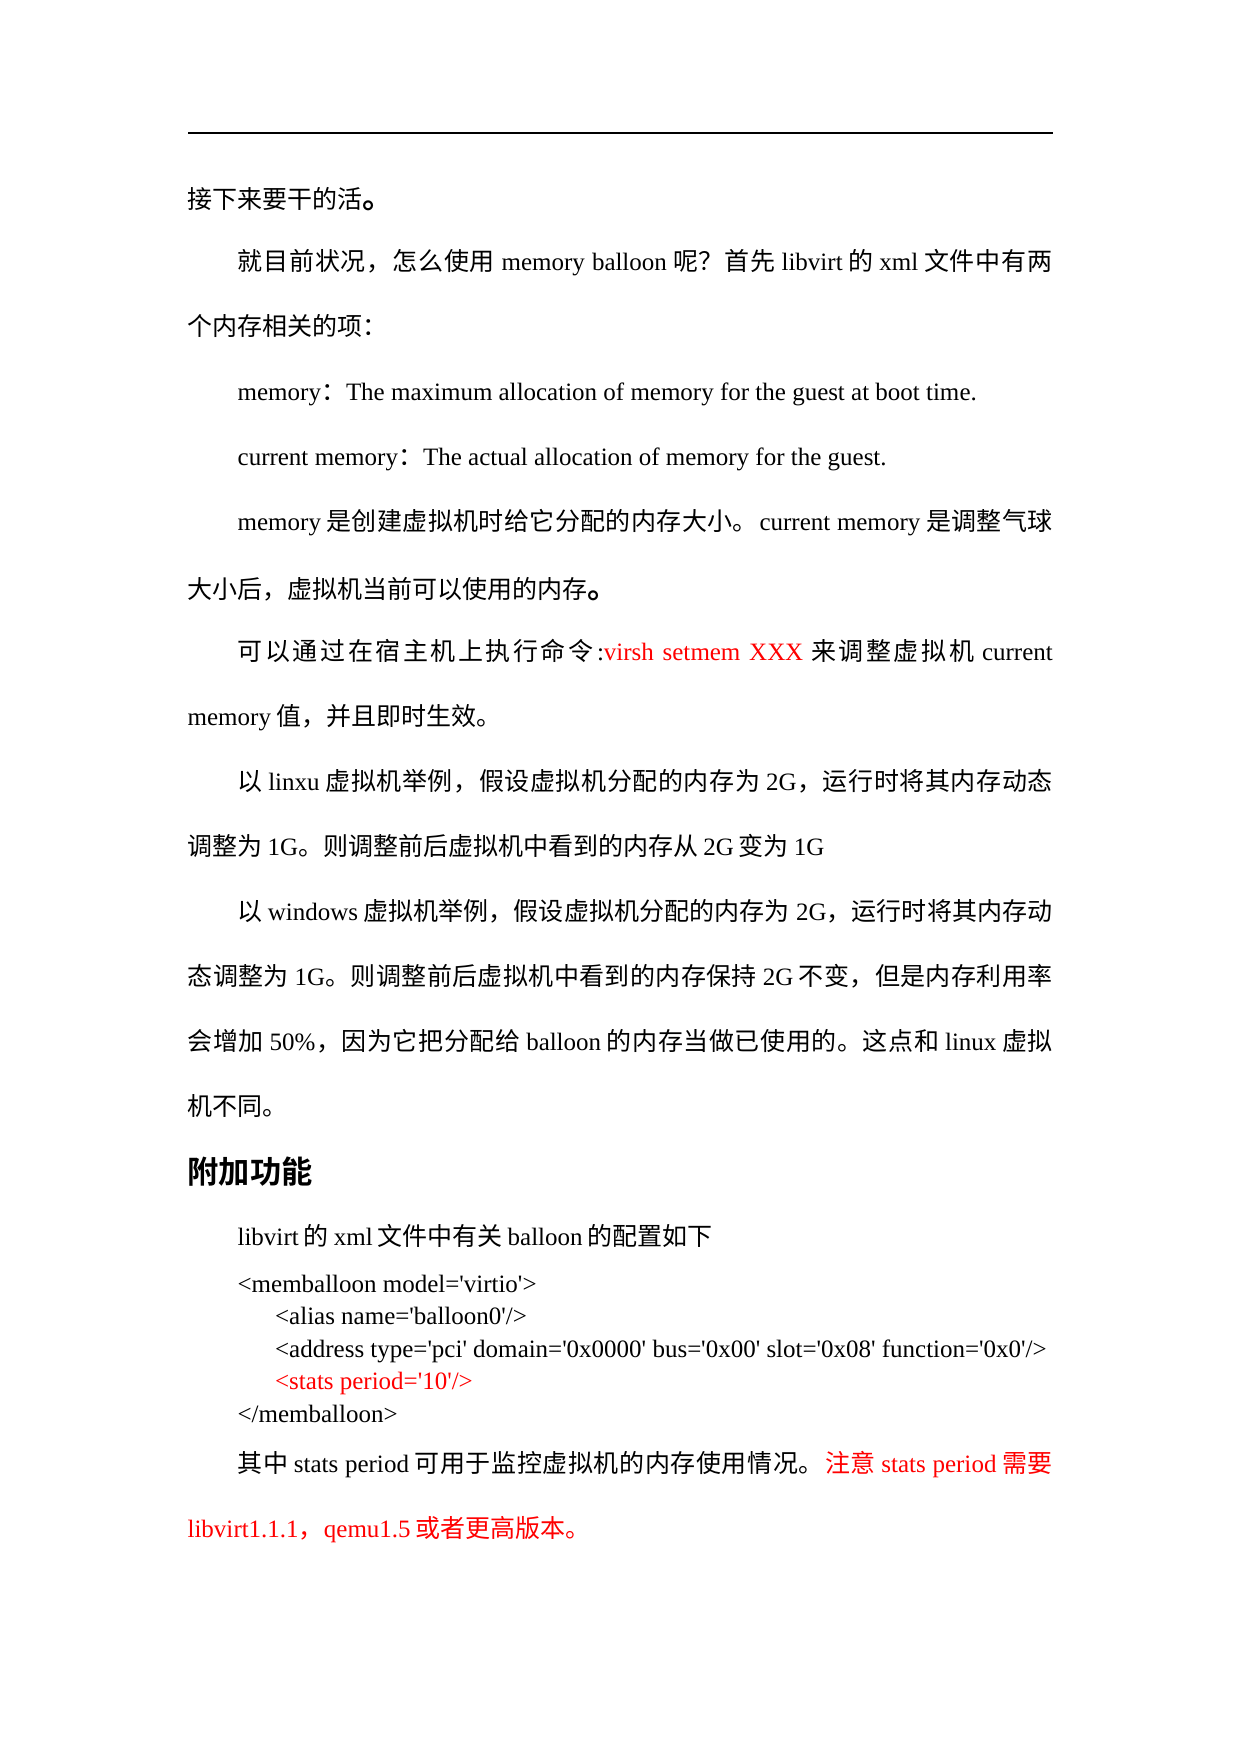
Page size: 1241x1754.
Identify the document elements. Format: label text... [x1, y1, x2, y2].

text memory：The maximum allocation of memory for the guest at boot time. [187, 357, 1053, 422]
text 就目前状况，怎么使用memory balloon呢？首先libvirt的xml文件中有两个内存相关的项： [187, 227, 1053, 357]
text memory是创建虚拟机时给它分配的内存大小。current memory是调整气球大小后，虚拟机当前可以使用的内存。 [187, 487, 1053, 617]
text </memballoon> [187, 1397, 1053, 1429]
text <stats period='10'/> [187, 1364, 1053, 1397]
text <address type='pci' domain='0x0000' bus='0x00' slot='0x08' function='0x0'/> [187, 1332, 1053, 1364]
text 其中stats period可用于监控虚拟机的内存使用情况。注意stats period需要libvirt1.1.1，qemu1.5或者更高版本。 [187, 1429, 1053, 1559]
text 以linxu虚拟机举例，假设虚拟机分配的内存为2G，运行时将其内存动态调整为1G。则调整前后虚拟机中看到的内存从2G变为1G [187, 747, 1053, 877]
text current memory：The actual allocation of memory for the guest. [187, 422, 1053, 487]
text 可以通过在宿主机上执行命令:virsh setmem XXX来调整虚拟机current memory值，并且即时生效。 [187, 617, 1053, 747]
text 以windows虚拟机举例，假设虚拟机分配的内存为2G，运行时将其内存动态调整为1G。则调整前后虚拟机中看到的内存保持2G不变，但是内存利用率会增加50%，因为它把分配给balloon的内存当做已使用的。这点和linux虚拟机不同。 [187, 877, 1053, 1137]
text <memballoon model='virtio'> [187, 1267, 1053, 1299]
subtitle 附加功能 [187, 1137, 1053, 1202]
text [187, 162, 1053, 227]
text libvirt的xml文件中有关balloon的配置如下 [187, 1202, 1053, 1267]
text <alias name='balloon0'/> [187, 1299, 1053, 1332]
